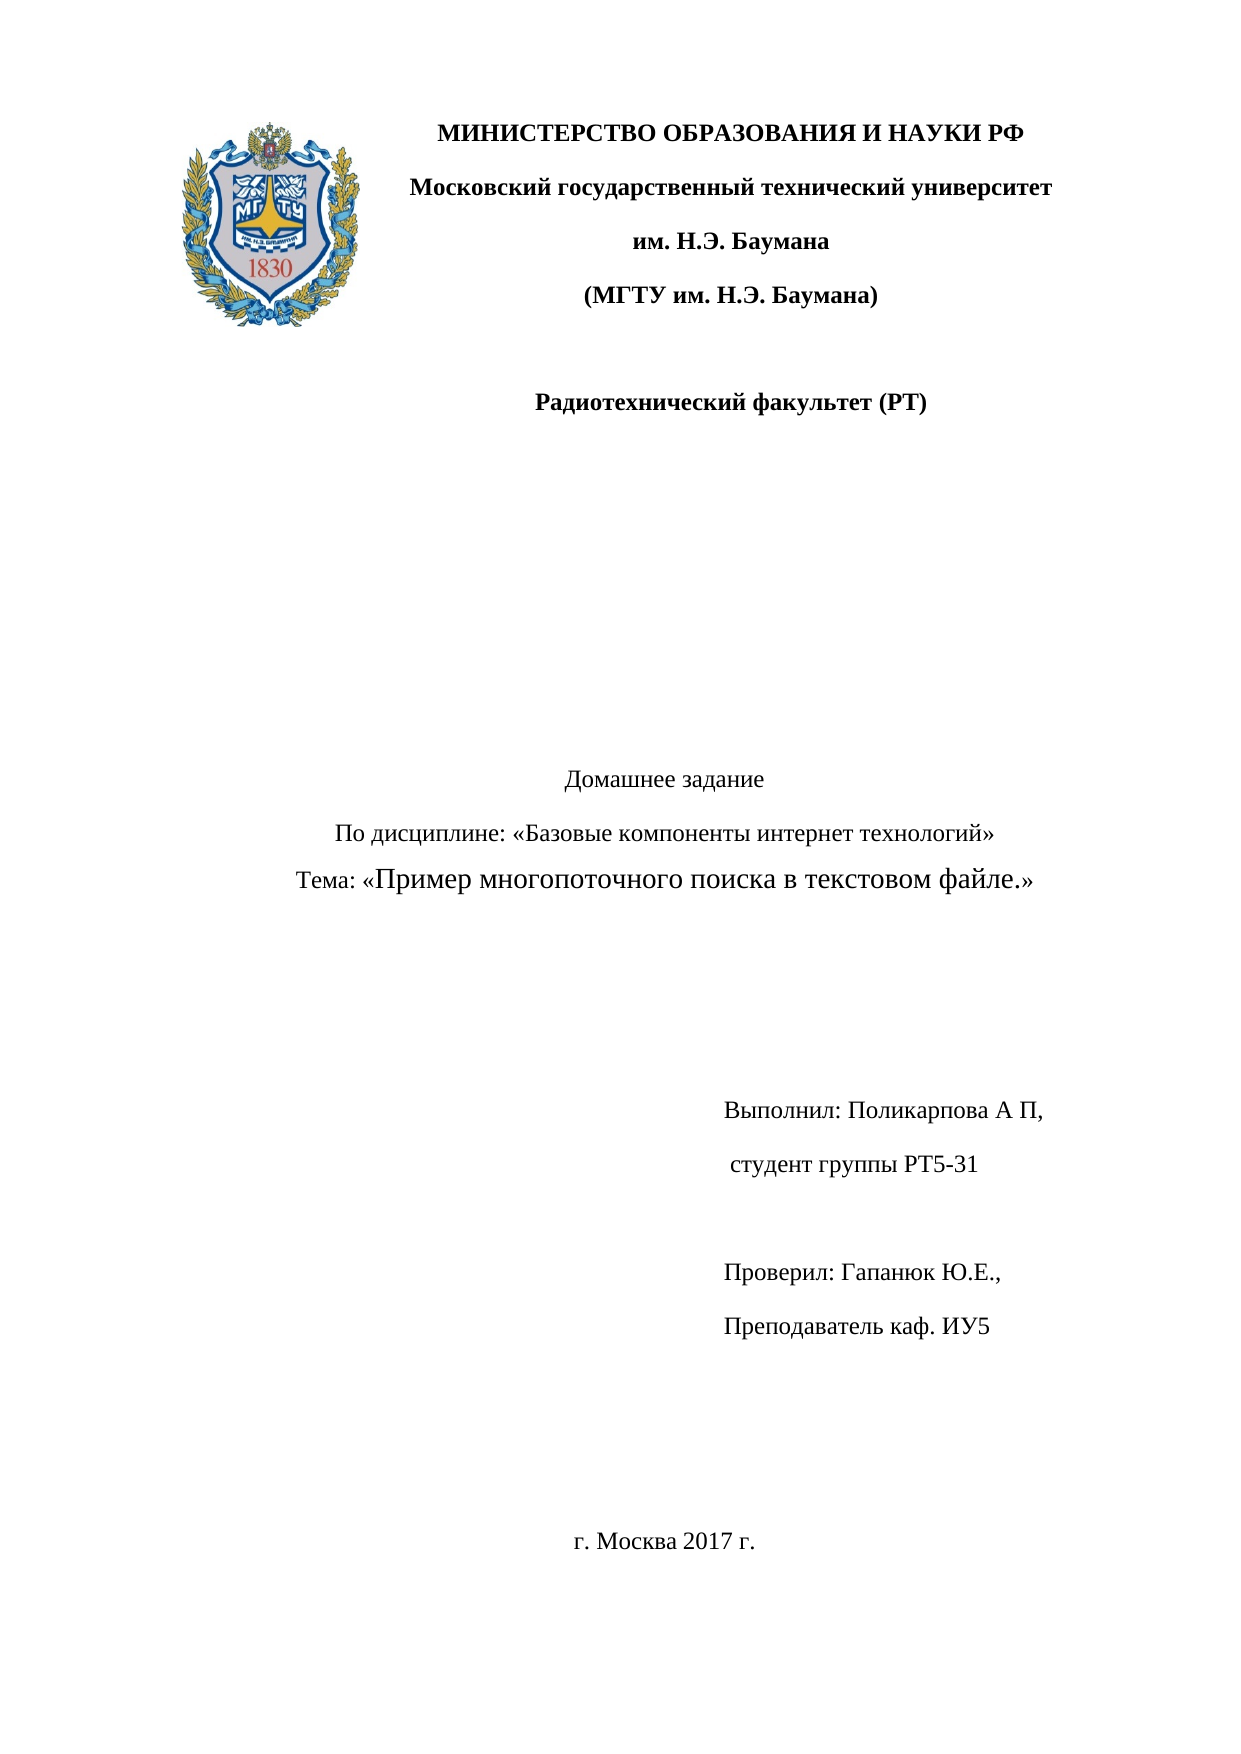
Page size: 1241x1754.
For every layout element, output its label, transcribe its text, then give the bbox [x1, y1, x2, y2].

text Домашнее задание [177, 764, 1152, 793]
text Преподаватель каф. ИУ5 [723, 1311, 1152, 1340]
text (МГТУ им. Н.Э. Баумана) [360, 280, 1152, 308]
text г. Москва 2017 г. [177, 1526, 1152, 1555]
subtitle Тема: «Пример многопоточного поиска в текстовом файле.» [177, 861, 1152, 895]
text Выполнил: Поликарпова А П, [723, 1096, 1152, 1124]
text им. Н.Э. Баумана [360, 226, 1152, 254]
picture [181, 122, 360, 327]
text Проверил: Гапанюк Ю.Е., [723, 1257, 1152, 1286]
text МИНИСТЕРСТВО ОБРАЗОВАНИЯ И НАУКИ РФ [310, 118, 1152, 147]
text студент группы РТ5-31 [723, 1149, 1152, 1178]
text По дисциплине: «Базовые компоненты интернет технологий» [177, 818, 1152, 847]
text Московский государственный технический университет [360, 172, 1152, 201]
text Радиотехнический факультет (РТ) [310, 387, 1152, 416]
